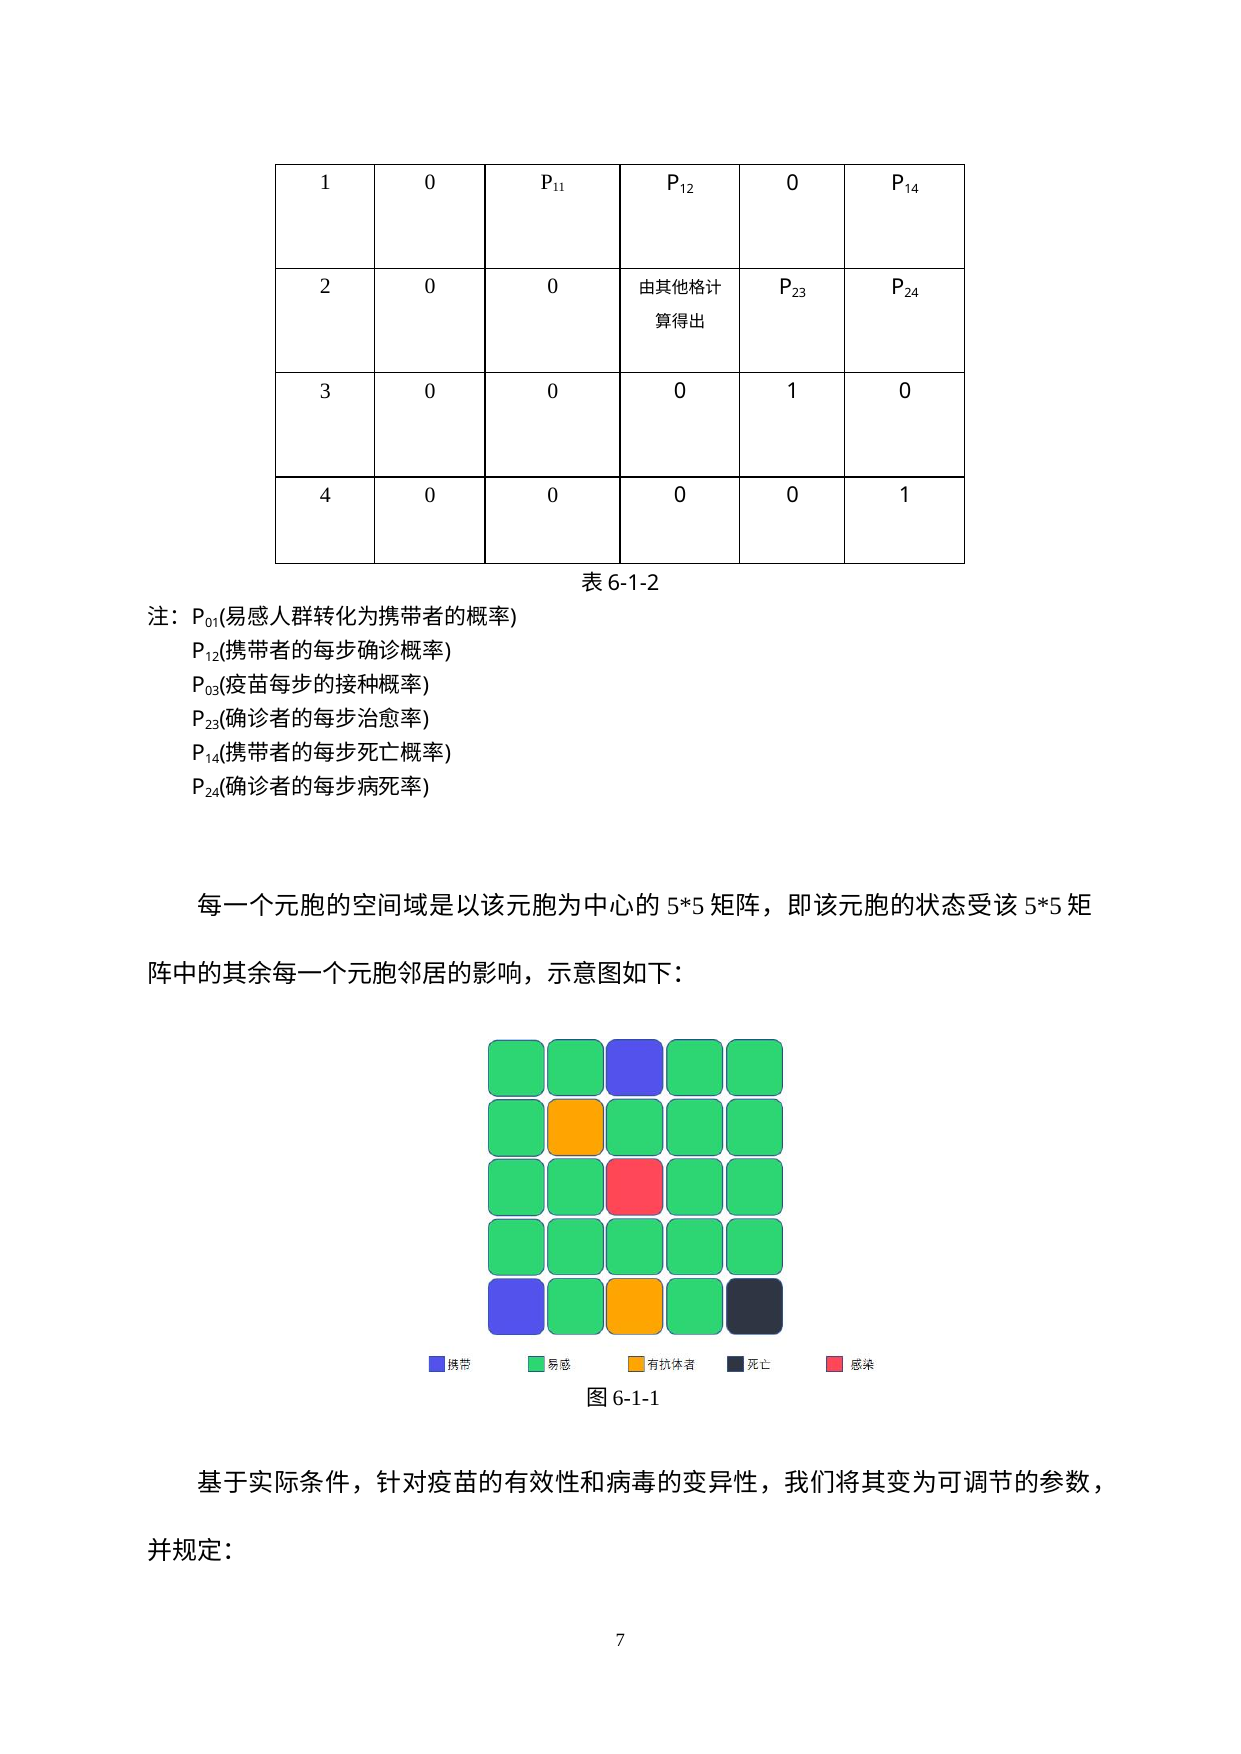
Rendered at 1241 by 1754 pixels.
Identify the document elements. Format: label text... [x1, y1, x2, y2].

table_cell P14 [845, 165, 964, 268]
table_cell 0 [740, 165, 844, 268]
table_cell 由其他格计算得出 [621, 269, 739, 372]
text P03(疫苗每步的接种概率) [148, 666, 1092, 700]
table_cell 0 [486, 478, 619, 563]
text 基于实际条件，针对疫苗的有效性和病毒的变异性，我们将其变为可调节的参数，并规定： [148, 1447, 1092, 1583]
table_cell 0 [375, 373, 484, 476]
table_cell 0 [621, 373, 739, 476]
text 注：P01(易感人群转化为携带者的概率) [148, 598, 1092, 632]
table_cell 0 [740, 478, 844, 563]
text P14(携带者的每步死亡概率) [148, 734, 1092, 768]
table_cell 0 [375, 269, 484, 372]
picture [428, 1039, 882, 1378]
table_cell 1 [845, 478, 964, 563]
table_cell 0 [845, 373, 964, 476]
text 图6-1-1 [148, 1379, 1092, 1413]
table_cell P23 [740, 269, 844, 372]
table_cell 3 [276, 373, 374, 476]
table_cell 4 [276, 478, 374, 563]
text P23(确诊者的每步治愈率) [148, 700, 1092, 734]
text P24(确诊者的每步病死率) [148, 768, 1092, 802]
table_cell 1 [740, 373, 844, 476]
table_cell 0 [375, 478, 484, 563]
table_cell 2 [276, 269, 374, 372]
table_cell P24 [845, 269, 964, 372]
text 每一个元胞的空间域是以该元胞为中心的5*5矩阵，即该元胞的状态受该5*5矩阵中的其余每一个元胞邻居的影响，示意图如下： [148, 870, 1092, 1006]
table_cell 0 [486, 373, 619, 476]
table_cell 1 [276, 165, 374, 268]
table_cell 0 [375, 165, 484, 268]
table_cell 0 [486, 269, 619, 372]
table_cell P12 [621, 165, 739, 268]
table_cell 0 [621, 478, 739, 563]
text 表6-1-2 [148, 564, 1092, 598]
text P12(携带者的每步确诊概率) [148, 632, 1092, 666]
table_cell P11 [486, 165, 619, 268]
